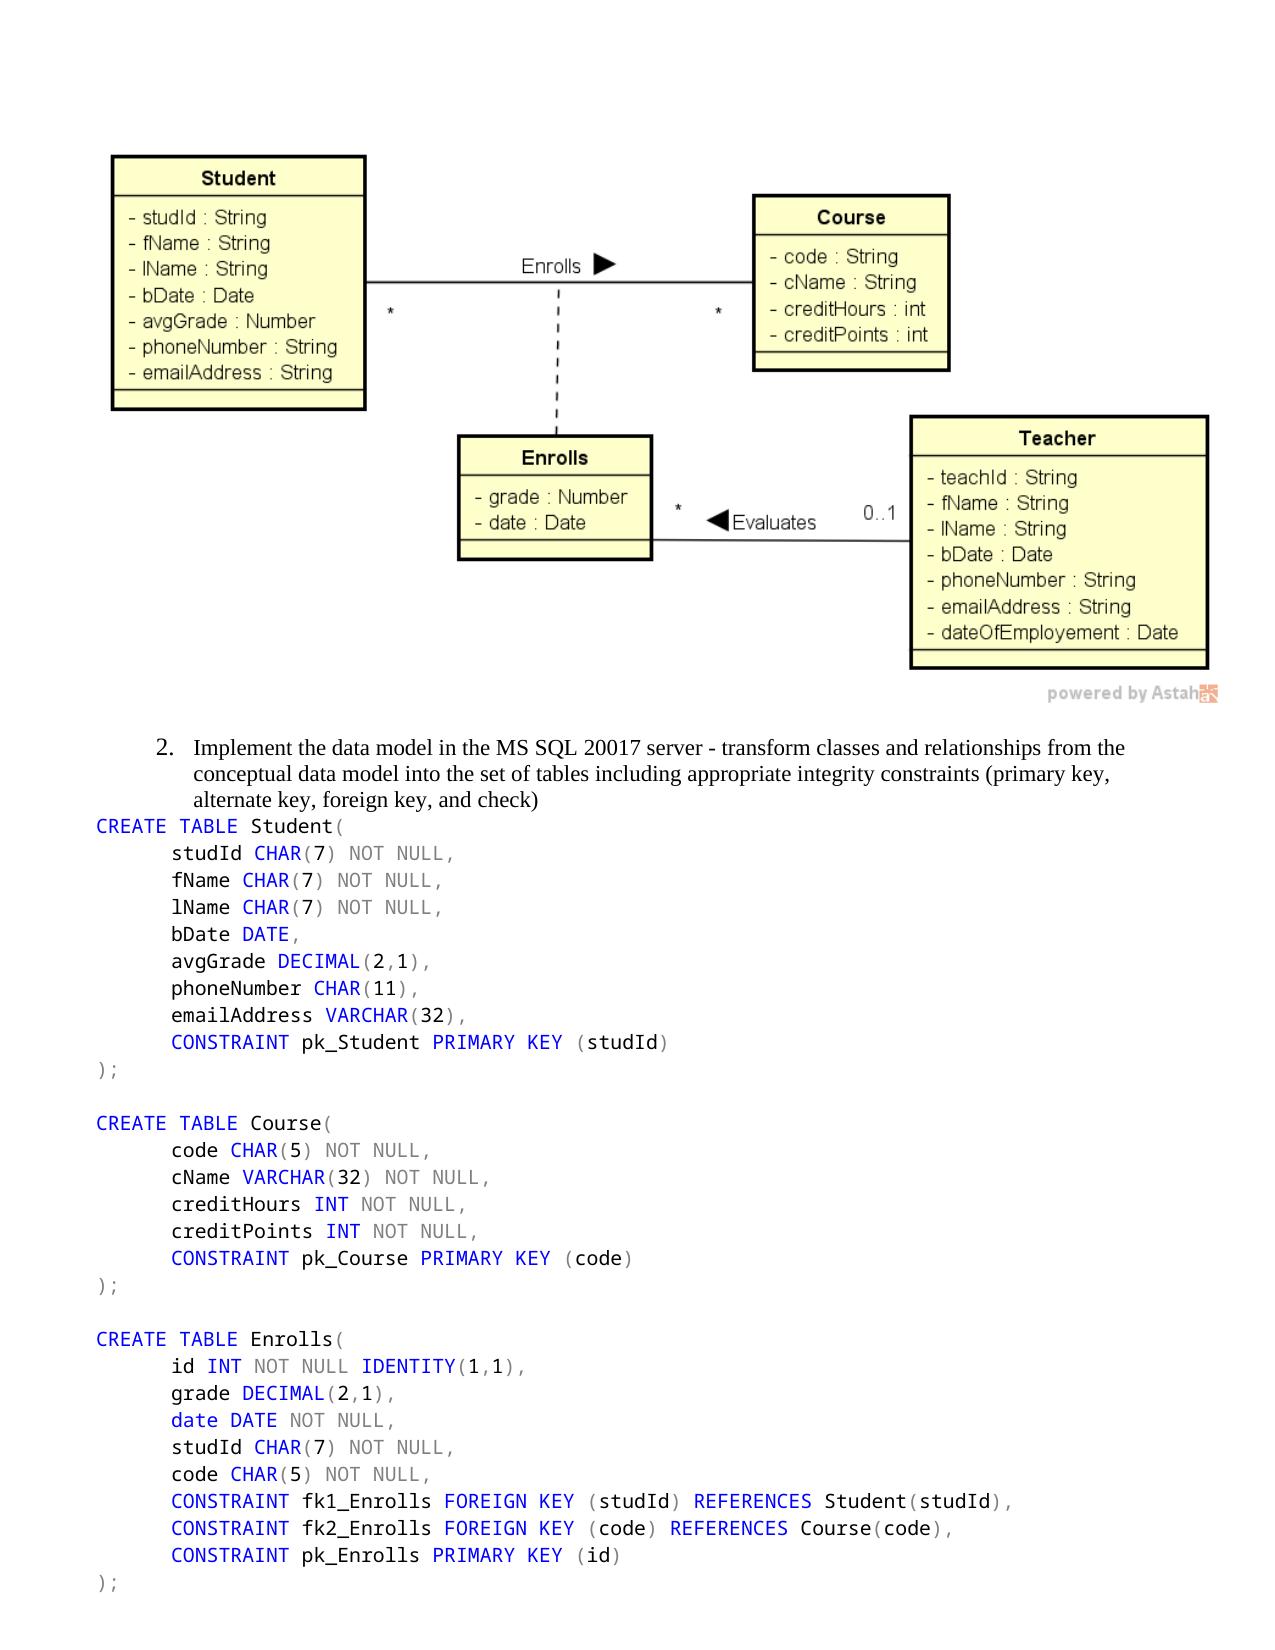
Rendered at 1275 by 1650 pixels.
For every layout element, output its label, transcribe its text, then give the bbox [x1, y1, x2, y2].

text ); [96, 1055, 1227, 1082]
text CREATE TABLE Enrolls( [96, 1325, 1227, 1352]
text fName CHAR(7) NOT NULL, [96, 866, 1227, 893]
text CONSTRAINT pk_Course PRIMARY KEY (code) [96, 1244, 1227, 1271]
text emailAddress VARCHAR(32), [96, 1001, 1227, 1028]
text lName CHAR(7) NOT NULL, [96, 893, 1227, 920]
text creditPoints INT NOT NULL, [96, 1217, 1227, 1244]
text CONSTRAINT pk_Student PRIMARY KEY (studId) [96, 1028, 1227, 1055]
text date DATE NOT NULL, [96, 1406, 1227, 1433]
text code CHAR(5) NOT NULL, [96, 1136, 1227, 1163]
text CREATE TABLE Course( [96, 1109, 1227, 1136]
text cName VARCHAR(32) NOT NULL, [96, 1163, 1227, 1190]
text phoneNumber CHAR(11), [96, 974, 1227, 1001]
text studId CHAR(7) NOT NULL, [96, 1433, 1227, 1460]
text ); [96, 1271, 1227, 1298]
text CONSTRAINT fk2_Enrolls FOREIGN KEY (code) REFERENCES Course(code), [96, 1514, 1227, 1541]
text CONSTRAINT pk_Enrolls PRIMARY KEY (id) [96, 1541, 1227, 1568]
text bDate DATE, [96, 920, 1227, 947]
text CREATE TABLE Student( [96, 812, 1227, 839]
text avgGrade DECIMAL(2,1), [96, 947, 1227, 974]
text grade DECIMAL(2,1), [96, 1379, 1227, 1406]
text ); [96, 1568, 1227, 1595]
text code CHAR(5) NOT NULL, [96, 1460, 1227, 1487]
text id INT NOT NULL IDENTITY(1,1), [96, 1352, 1227, 1379]
text CONSTRAINT fk1_Enrolls FOREIGN KEY (studId) REFERENCES Student(studId), [96, 1487, 1227, 1514]
list Implement the data model in the MS SQL 20017 server - transform classes and relationships from the conceptual data model into the set of tables including appropriate integrity constraints (primary key, alternate key, foreign key, and check) [156, 733, 1196, 812]
text creditHours INT NOT NULL, [96, 1190, 1227, 1217]
text studId CHAR(7) NOT NULL, [96, 839, 1227, 866]
